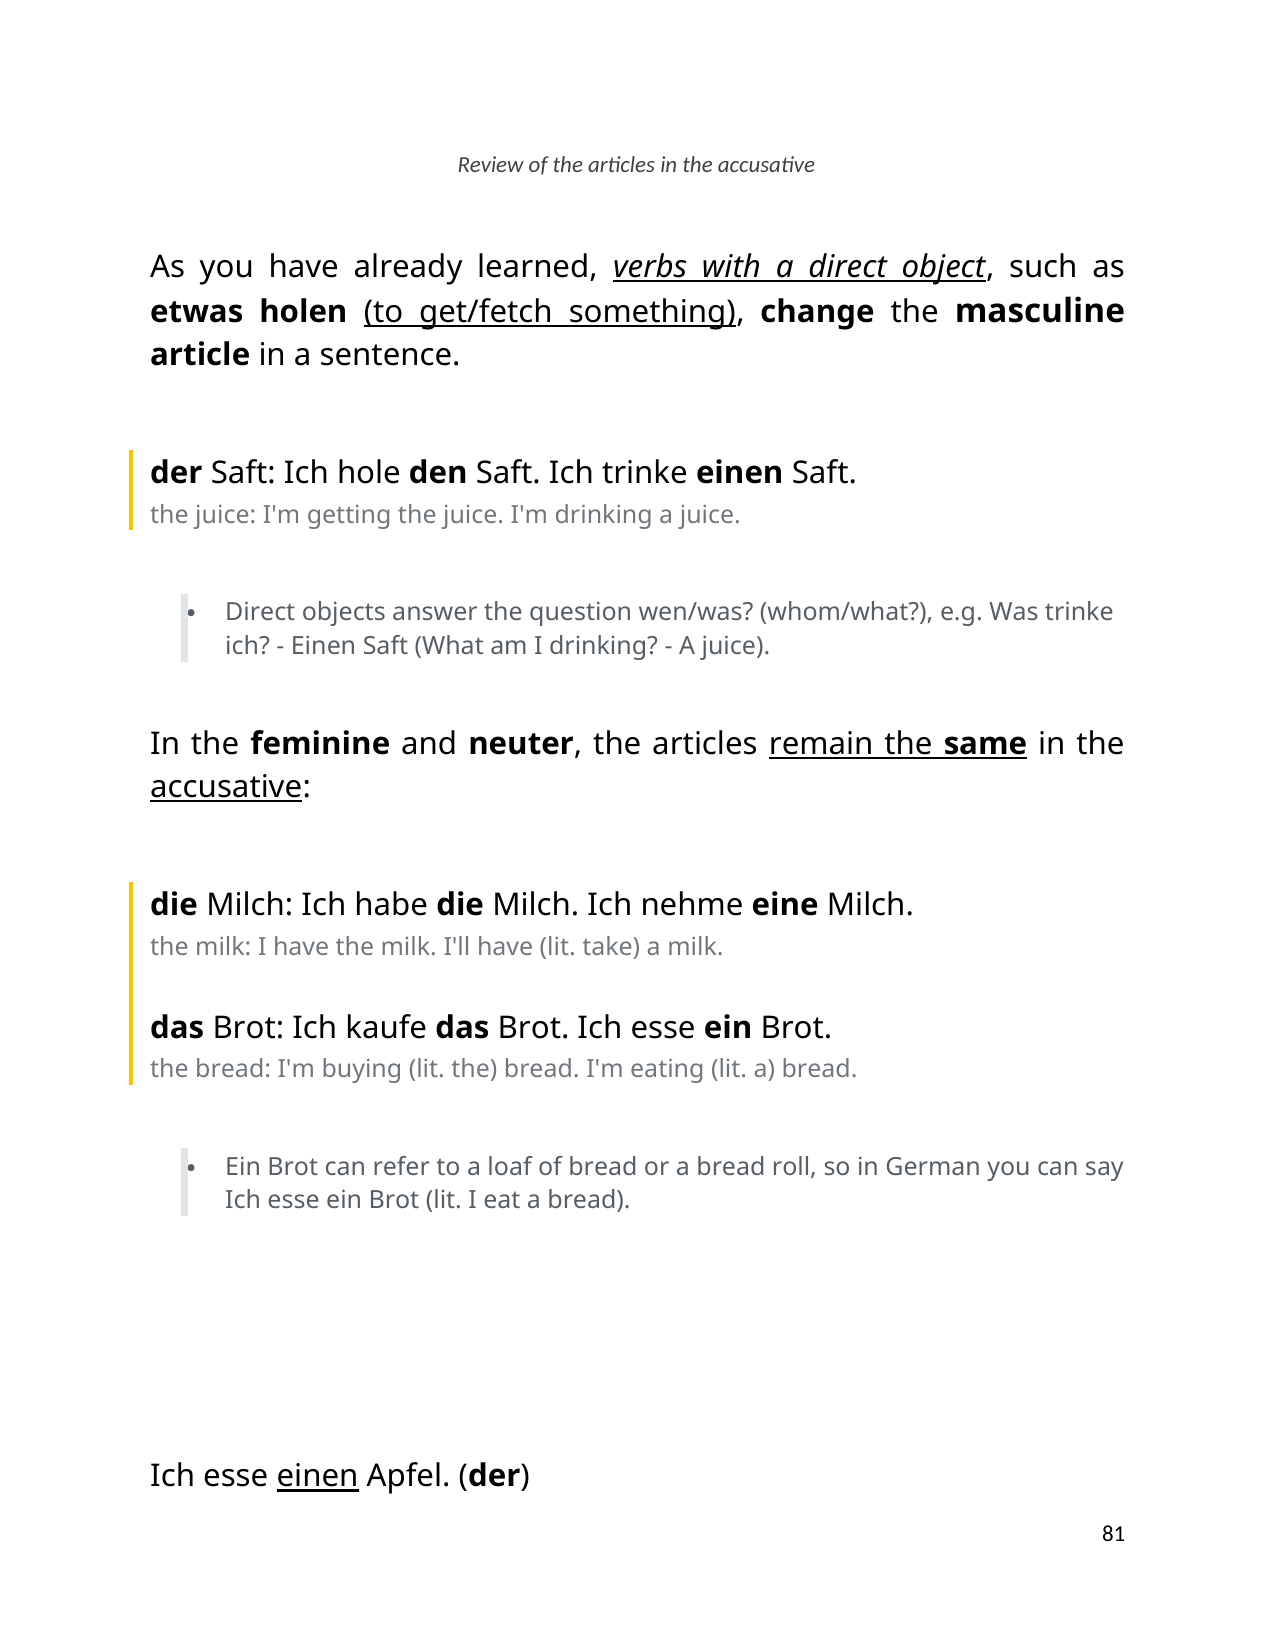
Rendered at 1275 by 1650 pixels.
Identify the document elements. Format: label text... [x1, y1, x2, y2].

text der Saft: Ich hole den Saft. Ich trinke einen Saft. [133, 450, 1125, 493]
text die Milch: Ich habe die Milch. Ich nehme eine Milch. [133, 882, 1125, 925]
list Ein Brot can refer to a loaf of bread or a bread roll, so in German you can say Ich esse ein Brot (lit. I eat a bread). [188, 1148, 1125, 1216]
text Ich esse einen Apfel. (der) [150, 1453, 1125, 1496]
text the juice: I'm getting the juice. I'm drinking a juice. [133, 496, 1125, 530]
text the milk: I have the milk. I'll have (lit. take) a milk. [133, 928, 1125, 962]
list Direct objects answer the question wen/was? (whom/what?), e.g. Was trinke ich? - Einen Saft (What am I drinking? - A juice). [188, 594, 1125, 662]
text the bread: I'm buying (lit. the) bread. I'm eating (lit. a) bread. [133, 1051, 1125, 1085]
text In the feminine and neuter, the articles remain the same in the accusative: [150, 721, 1125, 806]
text As you have already learned, verbs with a direct object, such as etwas holen (to get/fetch something), change the masculine article in a sentence. [150, 244, 1125, 374]
text Review of the articles in the accusative [240, 150, 1035, 178]
text das Brot: Ich kaufe das Brot. Ich esse ein Brot. [133, 1005, 1125, 1047]
